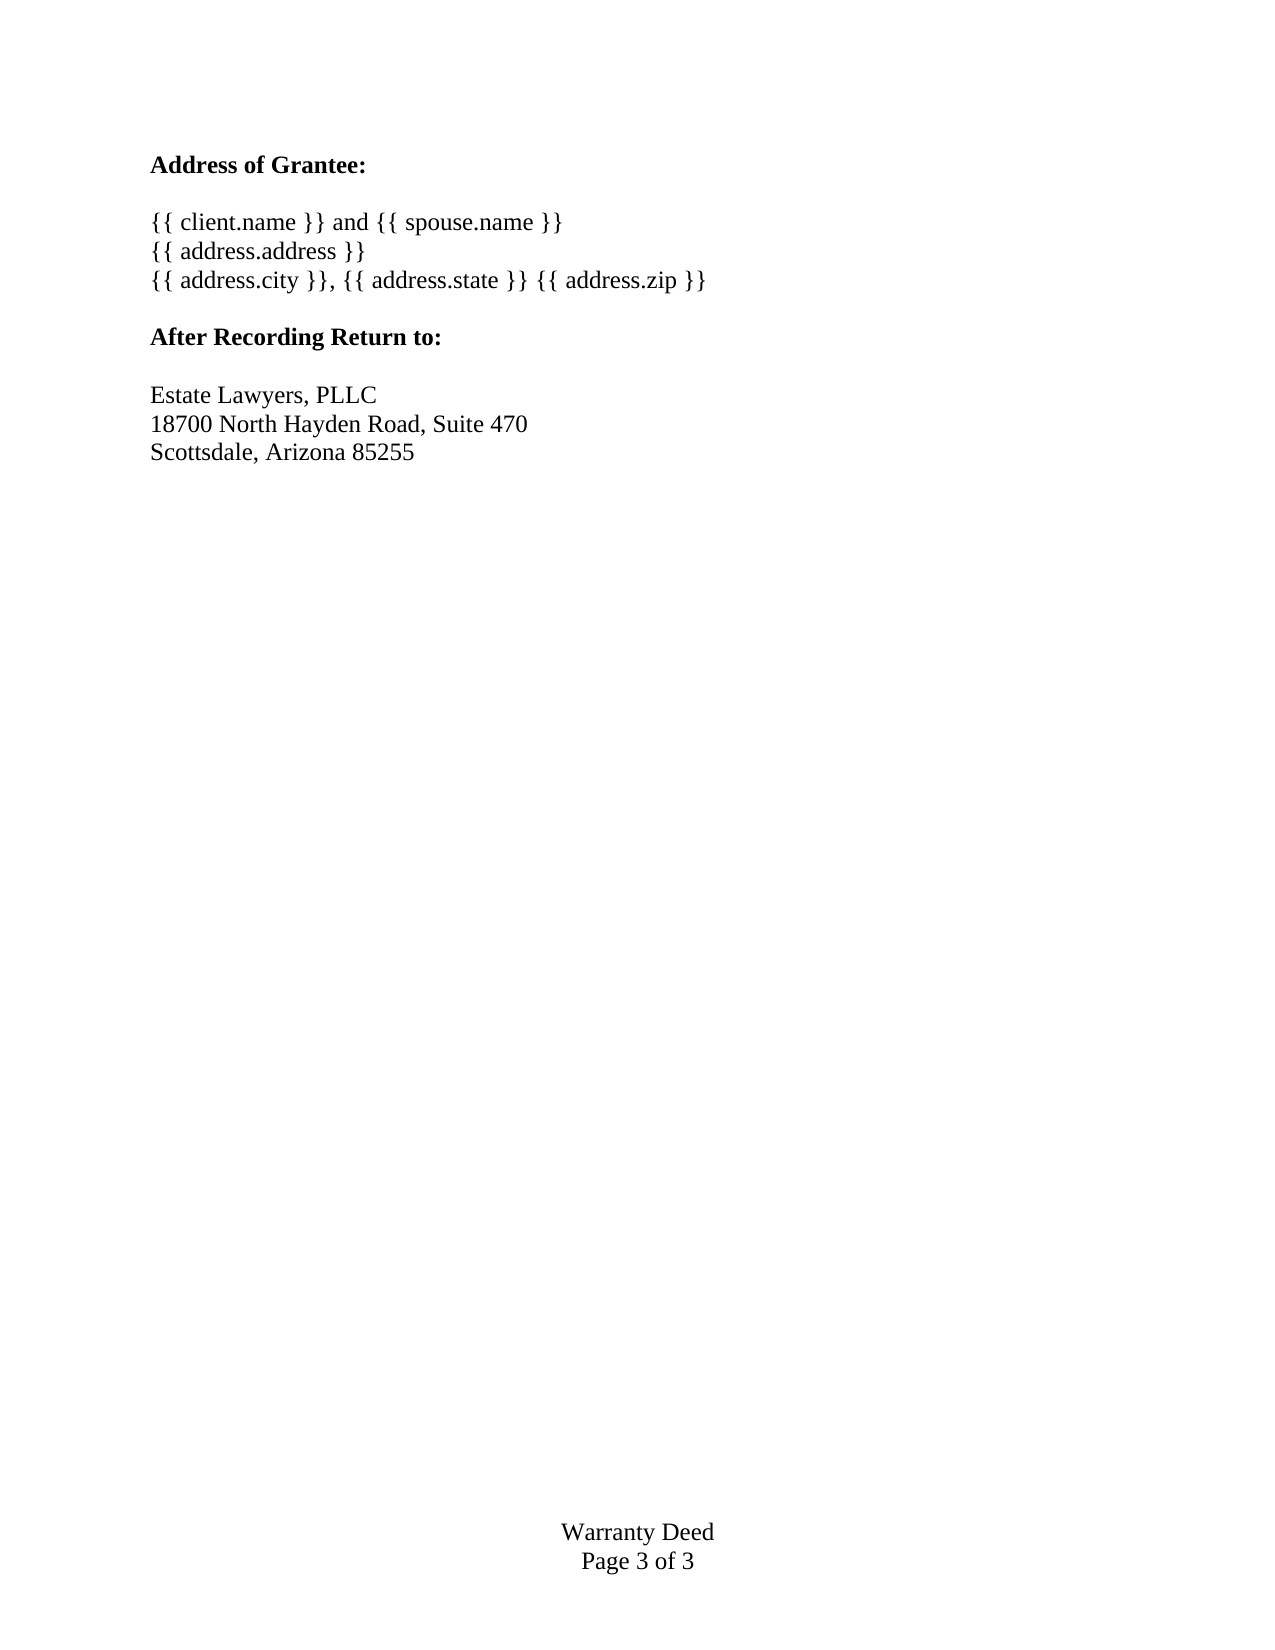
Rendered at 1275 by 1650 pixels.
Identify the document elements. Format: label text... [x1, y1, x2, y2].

text After Recording Return to: [150, 322, 1125, 351]
text 18700 North Hayden Road, Suite 470 [150, 409, 1125, 437]
text {{ address.address }} [150, 236, 1125, 265]
text Scottsdale, Arizona 85255 [150, 437, 1125, 466]
text Address of Grantee: [150, 150, 1125, 179]
text {{ address.city }}, {{ address.state }} {{ address.zip }} [150, 265, 1125, 294]
text Estate Lawyers, PLLC [150, 380, 1125, 409]
text {{ client.name }} and {{ spouse.name }} [150, 207, 1125, 236]
